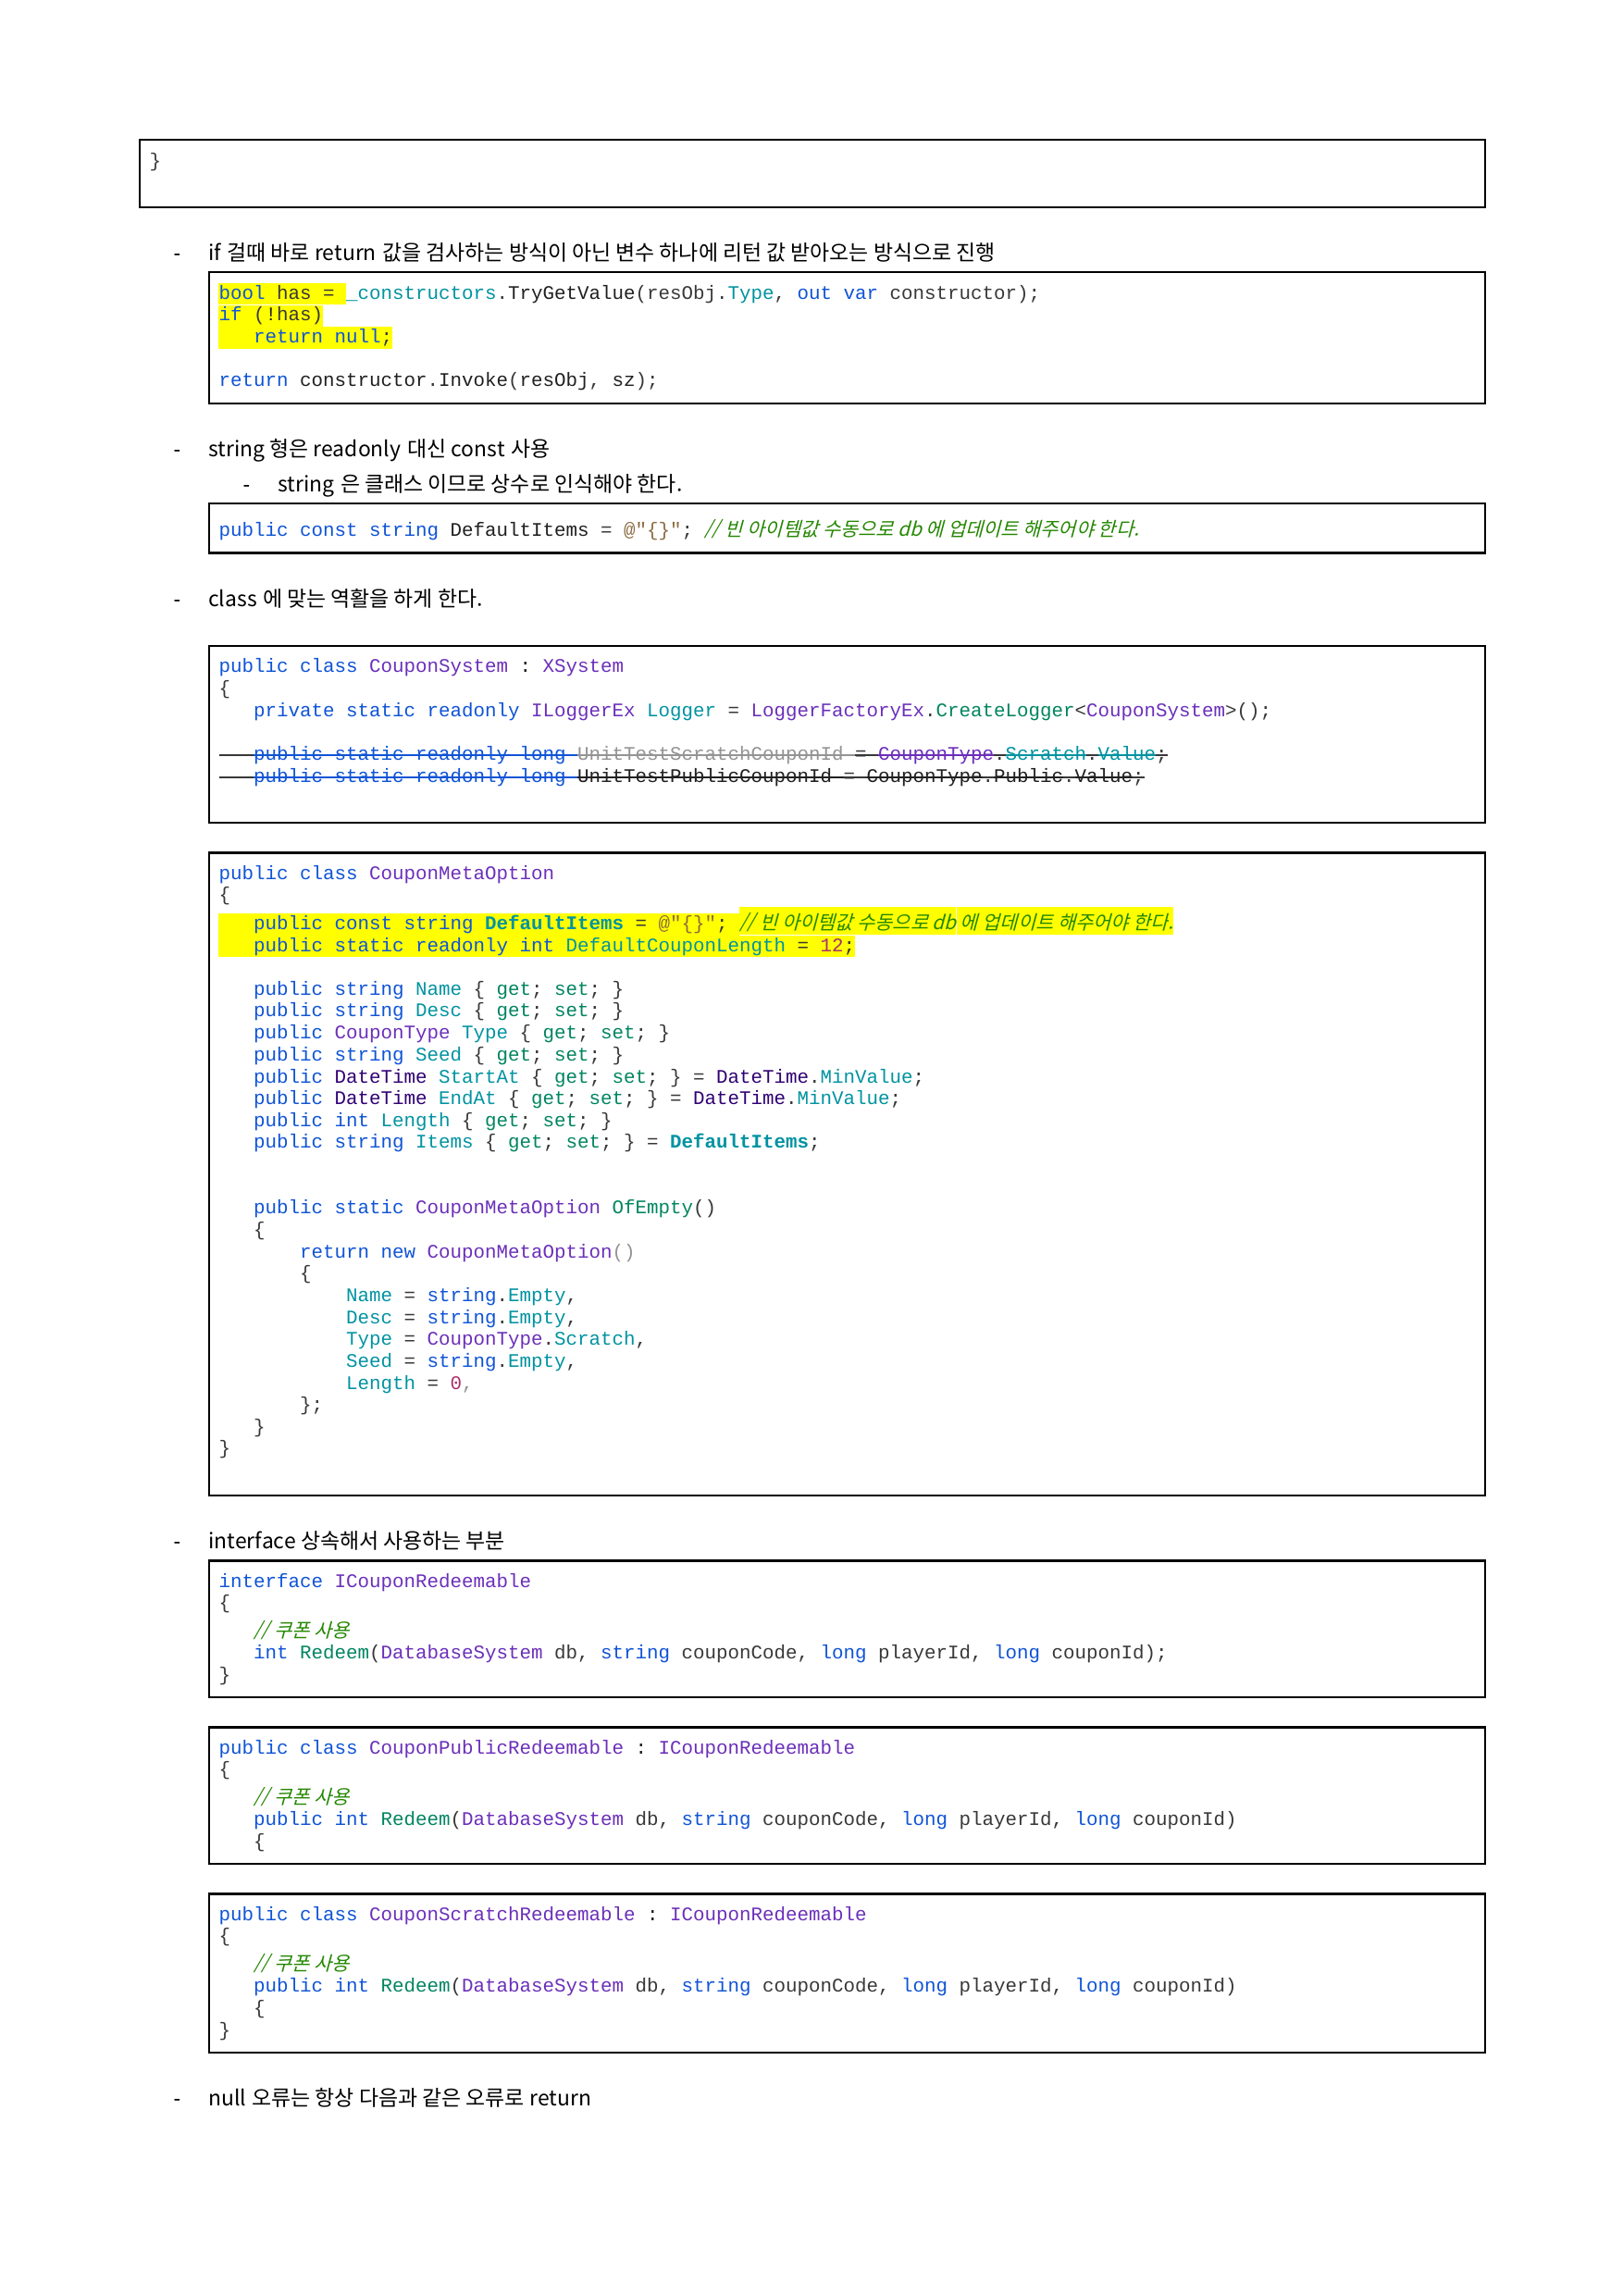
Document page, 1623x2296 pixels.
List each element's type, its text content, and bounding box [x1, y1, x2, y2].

list if 걸때 바로 return 값을 검사하는 방식이 아닌 변수 하나에 리턴 값 받아오는 방식으로 진행 [173, 236, 1484, 267]
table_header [141, 141, 1484, 206]
list null 오류는 항상 다음과 같은 오류로 return [173, 2081, 1484, 2112]
table_header public const string DefaultItems = @"{}"; // 빈 아이템값 수동으로 db에 업데이트 해주어야 한다. [210, 504, 1484, 552]
table_header bool has = _constructors.TryGetValue(resObj.Type, out var constructor); if (!has) return null; return constructor.Invoke(resObj, sz); [210, 273, 1484, 402]
table_header public class CouponPublicRedeemable : ICouponRedeemable { // 쿠폰 사용 public int Redeem(DatabaseSystem db, string couponCode, long playerId, long couponId) { [210, 1729, 1484, 1863]
list string 은 클래스 이므로 상수로 인식해야 한다. [242, 467, 1484, 498]
list interface상속해서 사용하는 부분 [173, 1524, 1484, 1555]
list class 에 맞는 역활을 하게 한다. [173, 582, 1484, 613]
table_header interface ICouponRedeemable { // 쿠폰 사용 int Redeem(DatabaseSystem db, string couponCode, long playerId, long couponId); } [210, 1562, 1484, 1696]
list string형은 readonly 대신 const 사용 [173, 432, 1484, 463]
table_header public class CouponScratchRedeemable : ICouponRedeemable { // 쿠폰 사용 public int Redeem(DatabaseSystem db, string couponCode, long playerId, long couponId) { } [210, 1895, 1484, 2052]
table_header public class CouponSystem : XSystem { private static readonly ILoggerEx Logger = LoggerFactoryEx.CreateLogger<CouponSystem>(); public static readonly long UnitTestScratchCouponId = CouponType.Scratch.Value; public static readonly long UnitTestPublicCouponId = CouponType.Public.Value; [210, 647, 1484, 822]
table_header public class CouponMetaOption { public const string DefaultItems = @"{}"; // 빈 아이템값 수동으로 db에 업데이트 해주어야 한다. public static readonly int DefaultCouponLength = 12; public string Name { get; set; } public string Desc { get; set; } public CouponType Type { get; set; } public string Seed { get; set; } public DateTime StartAt { get; set; } = DateTime.MinValue; public DateTime EndAt { get; set; } = DateTime.MinValue; public int Length { get; set; } public string Items { get; set; } = DefaultItems; public static CouponMetaOption OfEmpty() { return new CouponMetaOption() { Name = string.Empty, Desc = string.Empty, Type = CouponType.Scratch, Seed = string.Empty, Length = 0, }; } } [210, 854, 1484, 1495]
